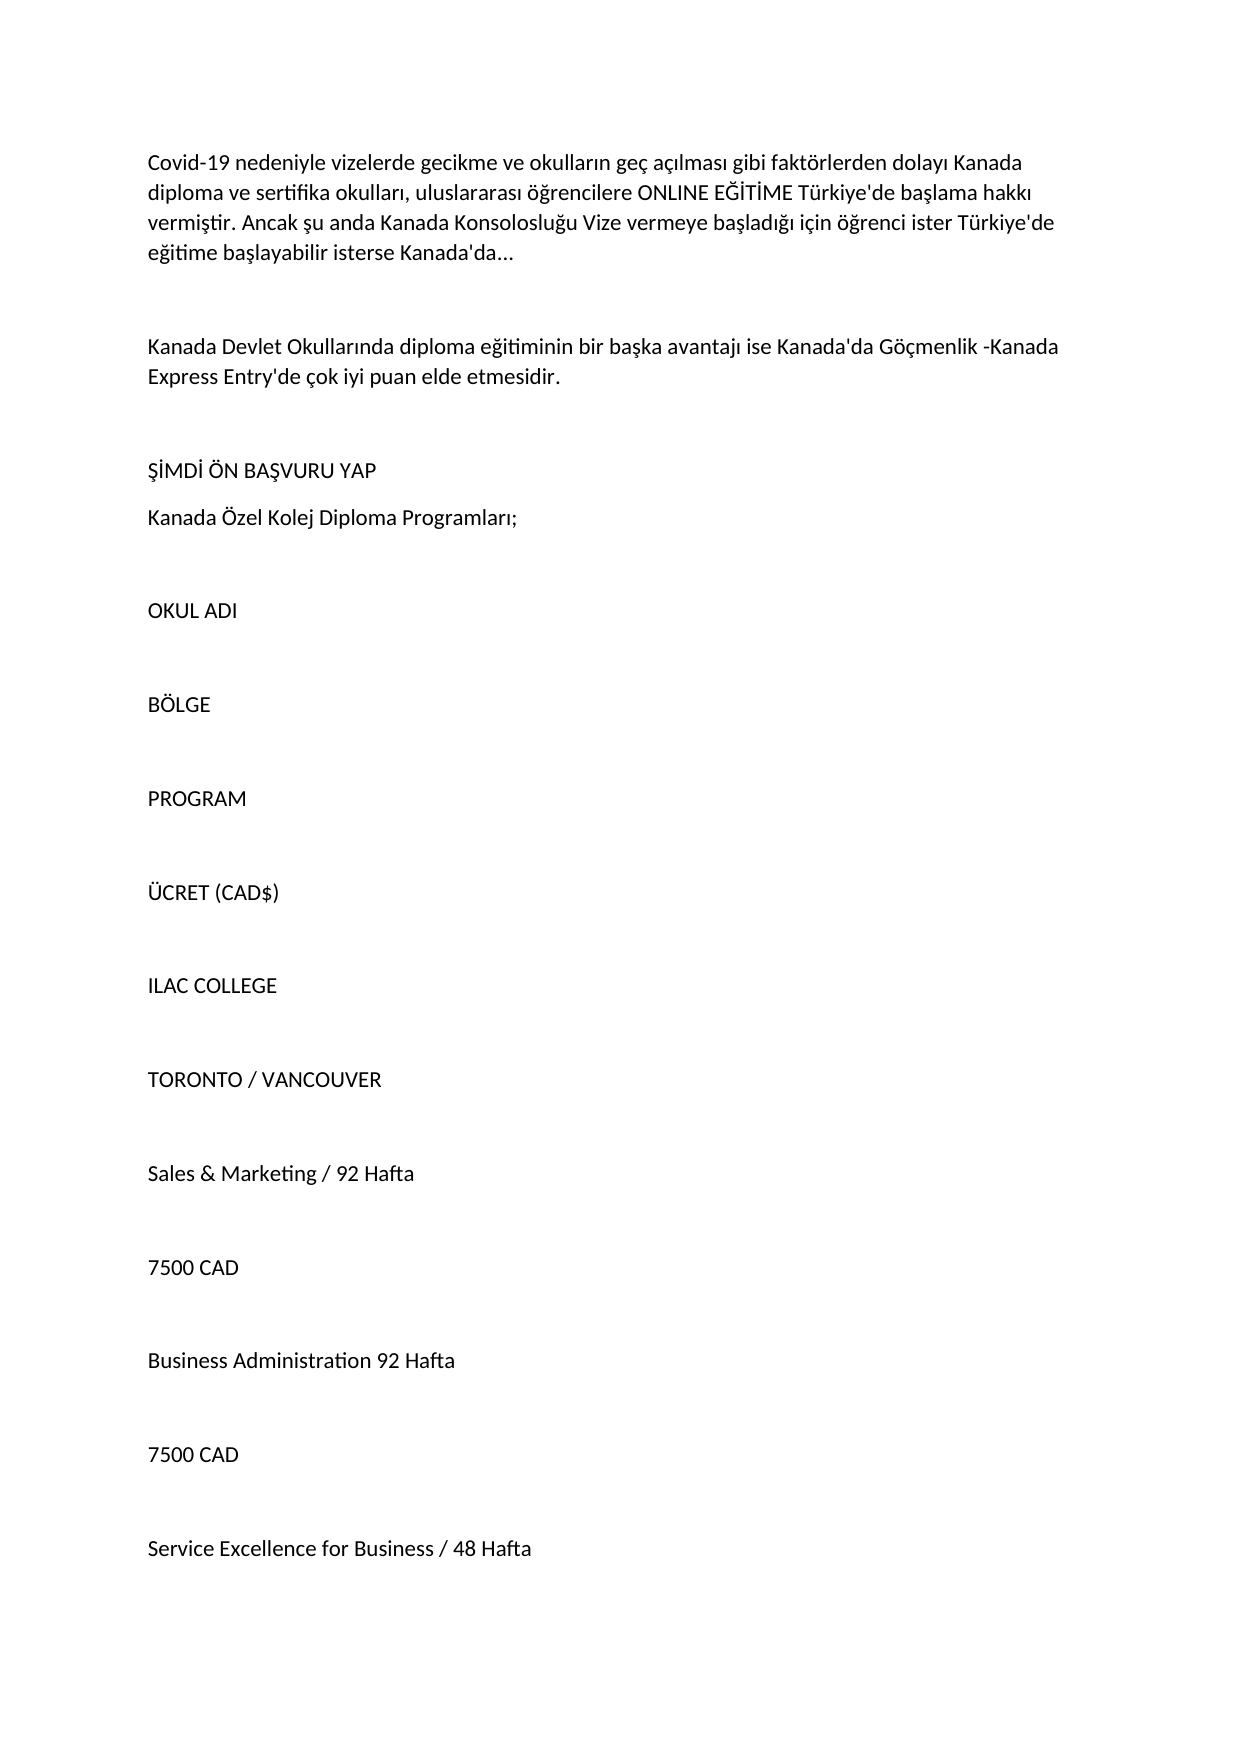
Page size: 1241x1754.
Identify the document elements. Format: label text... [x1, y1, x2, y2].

text Business Administration 92 Hafta [148, 1347, 1093, 1374]
text TORONTO / VANCOUVER [148, 1065, 1093, 1093]
text Covid-19 nedeniyle vizelerde gecikme ve okulların geç açılması gibi faktörlerden dolayı Kanada diploma ve sertifika okulları, uluslararası öğrencilere ONLINE EĞİTİME Türkiye'de başlama hakkı vermiştir. Ancak şu anda Kanada Konsolosluğu Vize vermeye başladığı için öğrenci ister Türkiye'de eğitime başlayabilir isterse Kanada'da... [148, 148, 1093, 266]
text Sales & Marketing / 92 Hafta [148, 1159, 1093, 1187]
text Kanada Özel Kolej Diploma Programları; [148, 503, 1093, 531]
text Service Excellence for Business / 48 Hafta [148, 1534, 1093, 1562]
text OKUL ADI [148, 597, 1093, 624]
text 7500 CAD [148, 1253, 1093, 1281]
text ÜCRET (CAD$) [148, 878, 1093, 906]
text ILAC COLLEGE [148, 972, 1093, 999]
text 7500 CAD [148, 1440, 1093, 1468]
text Kanada Devlet Okullarında diploma eğitiminin bir başka avantajı ise Kanada'da Göçmenlik -Kanada Express Entry'de çok iyi puan elde etmesidir. [148, 332, 1093, 390]
text PROGRAM [148, 784, 1093, 812]
text BÖLGE [148, 690, 1093, 718]
text ŞİMDİ ÖN BAŞVURU YAP [148, 456, 1093, 484]
